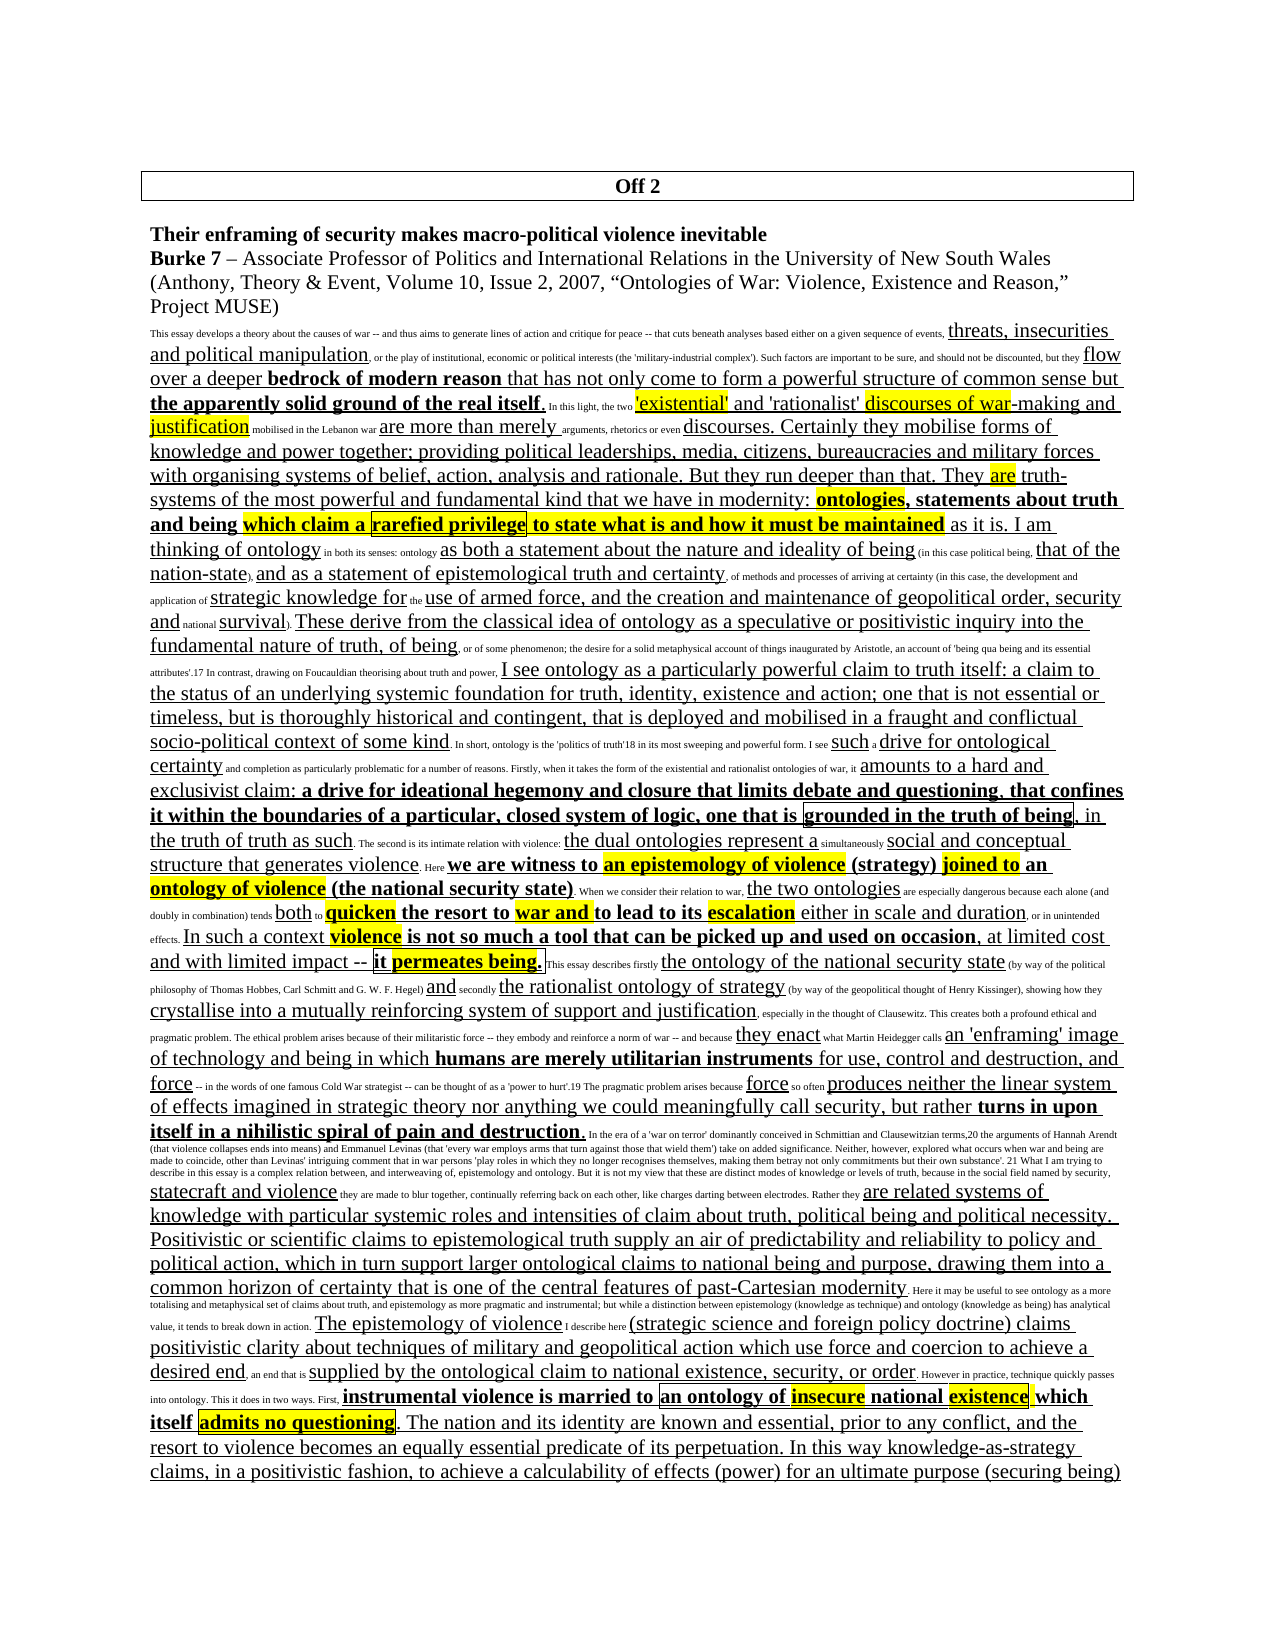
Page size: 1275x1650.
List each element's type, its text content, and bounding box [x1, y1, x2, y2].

text Burke 7 – Associate Professor of Politics and International Relations in the University of New South Wales (Anthony, Theory & Event, Volume 10, Issue 2, 2007, “Ontologies of War: Violence, Existence and Reason,” Project MUSE) [150, 246, 1125, 318]
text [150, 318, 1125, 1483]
subtitle Off 2 [142, 172, 1133, 200]
subtitle Their enframing of security makes macro-political violence inevitable [150, 222, 1125, 246]
